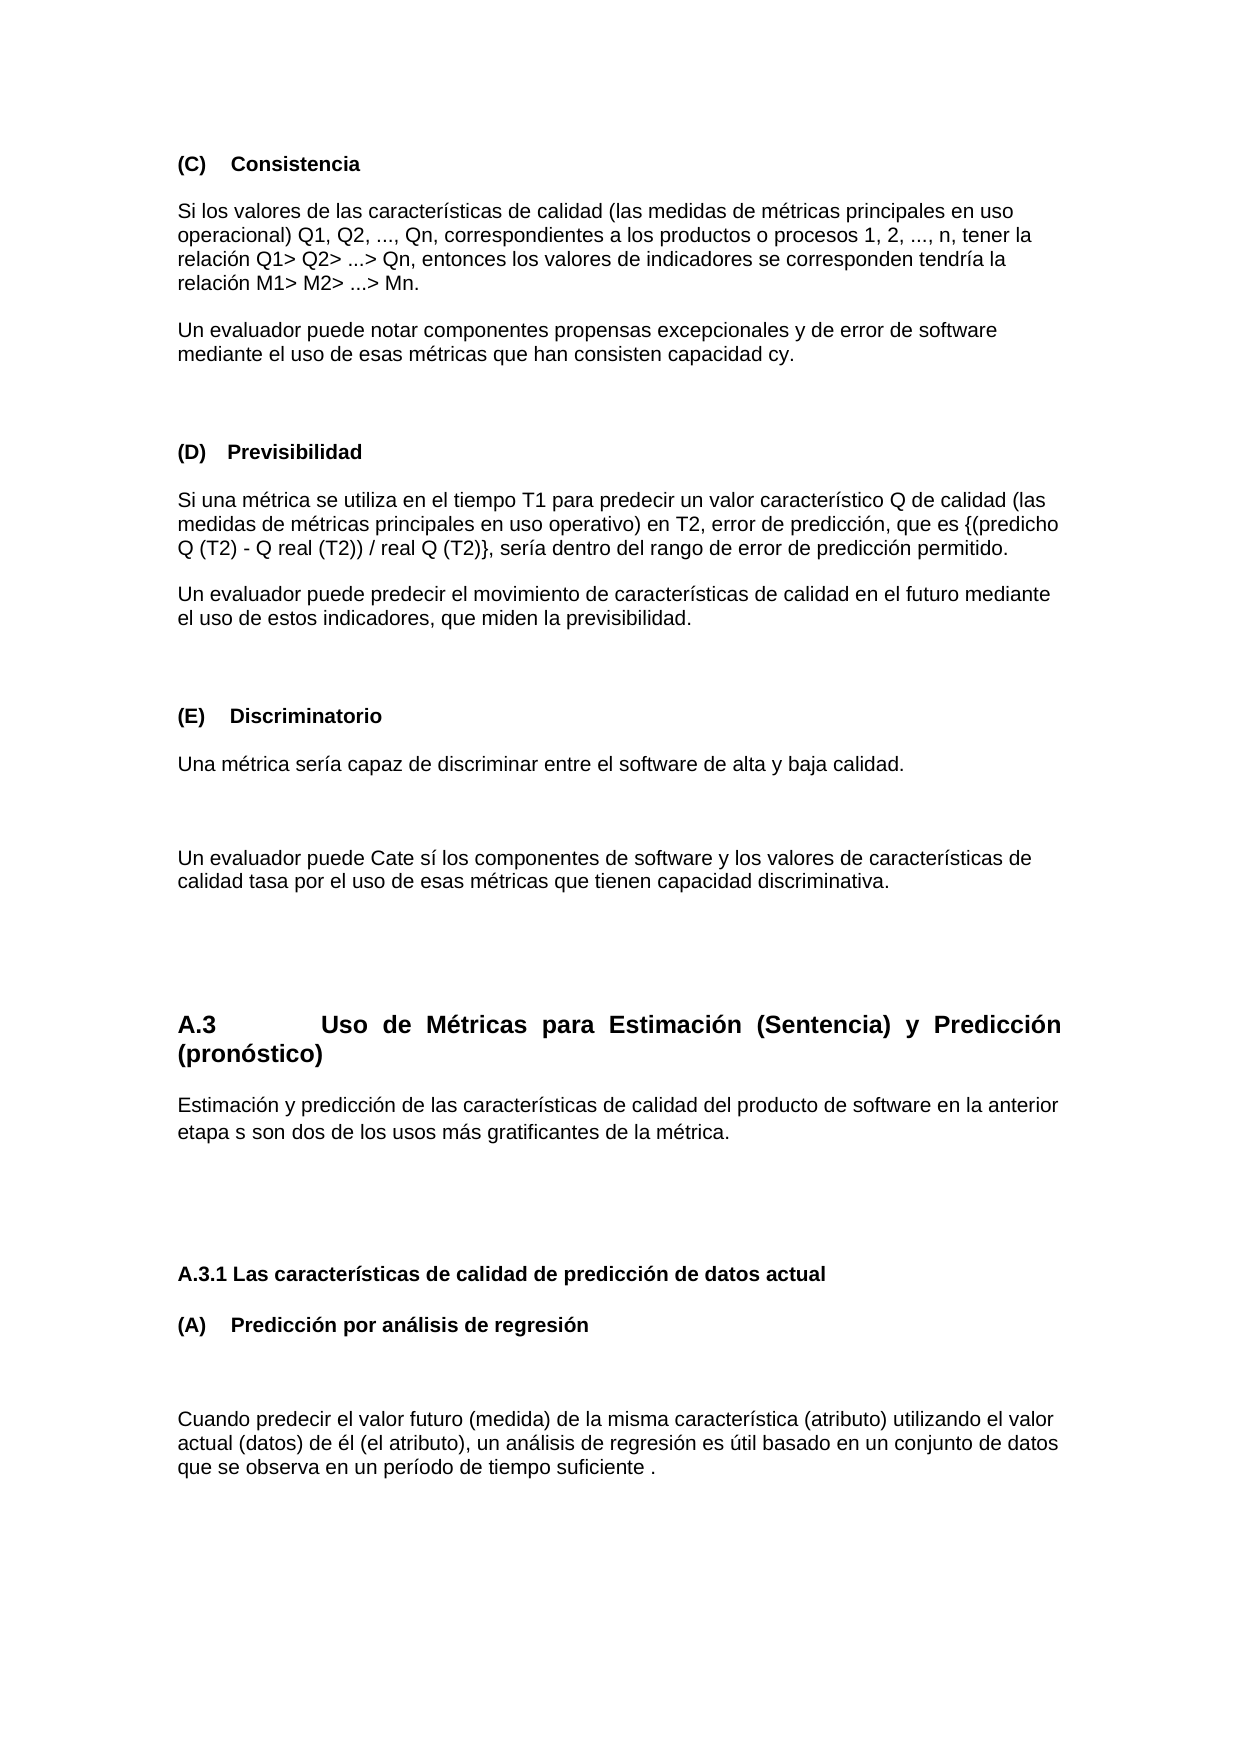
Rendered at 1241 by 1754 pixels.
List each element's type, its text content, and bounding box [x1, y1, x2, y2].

text Un evaluador puede notar componentes propensas excepcionales y de error de software mediante el uso de esas métricas que han consisten capacidad cy. [177, 318, 1063, 366]
text (C) Consistencia [177, 148, 1063, 176]
text Si una métrica se utiliza en el tiempo T1 para predecir un valor característico Q de calidad (las medidas de métricas principales en uso operativo) en T2, error de predicción, que es {(predicho Q (T2) - Q real (T2)) / real Q (T2)}, sería dentro del rango de error de predicción permitido. [177, 487, 1063, 559]
text (E) Discriminatorio [177, 700, 1063, 729]
text A.3 Uso de Métricas para Estimación (Sentencia) y Predicción (pronóstico) [177, 1010, 1063, 1067]
text (D) Previsibilidad [177, 436, 1063, 464]
text Estimación y predicción de las características de calidad del producto de software en la anterior etapa s son dos de los usos más gratificantes de la métrica. [177, 1092, 1063, 1145]
text Una métrica sería capaz de discriminar entre el software de alta y baja calidad. [177, 752, 1063, 776]
text (A) Predicción por análisis de regresión [177, 1309, 1063, 1337]
text A.3.1 Las características de calidad de predicción de datos actual [177, 1262, 1063, 1286]
text Si los valores de las características de calidad (las medidas de métricas principales en uso operacional) Q1, Q2, ..., Qn, correspondientes a los productos o procesos 1, 2, ..., n, tener la relación Q1> Q2> ...> Qn, entonces los valores de indicadores se corresponden tendría la relación M1> M2> ...> Mn. [177, 199, 1063, 295]
text Cuando predecir el valor futuro (medida) de la misma característica (atributo) utilizando el valor actual (datos) de él (el atributo), un análisis de regresión es útil basado en un conjunto de datos que se observa en un período de tiempo suficiente . [177, 1407, 1063, 1479]
text Un evaluador puede predecir el movimiento de características de calidad en el futuro mediante el uso de estos indicadores, que miden la previsibilidad. [177, 582, 1063, 630]
text Un evaluador puede Cate sí los componentes de software y los valores de características de calidad tasa por el uso de esas métricas que tienen capacidad discriminativa. [177, 845, 1063, 893]
